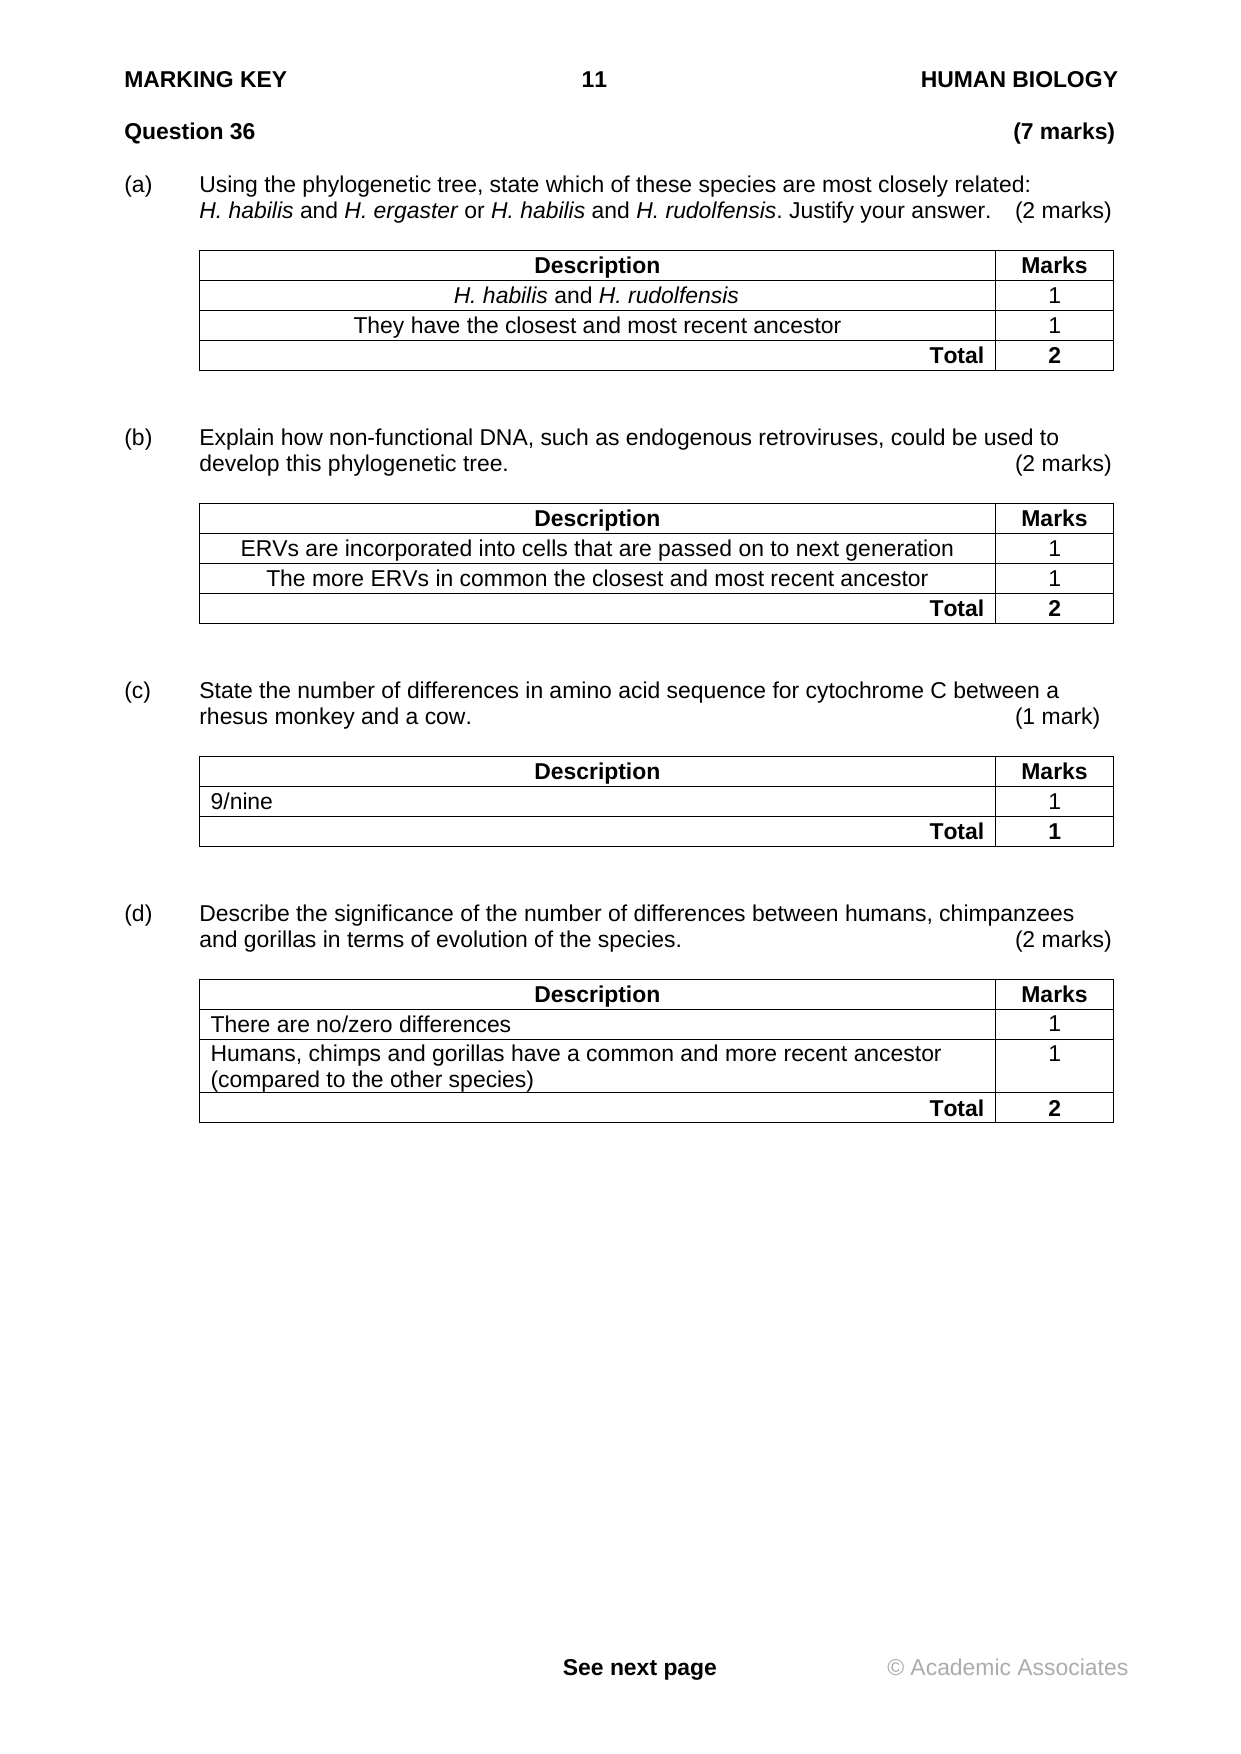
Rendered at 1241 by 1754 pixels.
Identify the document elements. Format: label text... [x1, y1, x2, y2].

table_cell Humans, chimps and gorillas have a common and more recent ancestor (compared to the other species) [200, 1040, 995, 1092]
table_cell 1 [996, 817, 1113, 846]
table_cell The more ERVs in common the closest and most recent ancestor [200, 564, 995, 593]
table_cell 1 [996, 564, 1113, 593]
table_header Marks [996, 251, 1113, 280]
table_header Marks [996, 980, 1113, 1008]
table_cell 2 [996, 341, 1113, 370]
list Explain how non-functional DNA, such as endogenous retroviruses, could be used to develop this phylogenetic tree. (2 marks) [124, 424, 1119, 477]
table_cell 2 [996, 1093, 1113, 1122]
table_cell ERVs are incorporated into cells that are passed on to next generation [200, 534, 995, 563]
table_cell Total [200, 341, 995, 370]
table_cell Total [200, 594, 995, 623]
table_cell 2 [996, 594, 1113, 623]
table_header Description [200, 504, 995, 533]
table_cell They have the closest and most recent ancestor [200, 311, 995, 340]
table_cell Total [200, 1093, 995, 1122]
table_header Description [200, 251, 995, 280]
table_cell 1 [996, 1040, 1113, 1092]
table_cell 1 [996, 311, 1113, 340]
list Using the phylogenetic tree, state which of these species are most closely related: [124, 171, 1119, 197]
table_cell 1 [996, 787, 1113, 816]
table_header Marks [996, 757, 1113, 786]
table_header Description [200, 757, 995, 786]
table_cell 1 [996, 281, 1113, 310]
table_cell 1 [996, 534, 1113, 563]
table_cell There are no/zero differences [200, 1010, 995, 1038]
table_cell 9/nine [200, 787, 995, 816]
table_header Description [200, 980, 995, 1008]
table_cell Total [200, 817, 995, 846]
list Describe the significance of the number of differences between humans, chimpanzees and gorillas in terms of evolution of the species. (2 marks) [124, 899, 1118, 952]
table_header Question 36 [124, 118, 635, 145]
list State the number of differences in amino acid sequence for cytochrome C between a rhesus monkey and a cow. (1 mark) [124, 677, 1118, 729]
table_cell 1 [996, 1010, 1113, 1038]
table_header Marks [996, 504, 1113, 533]
table_header (7 marks) [635, 118, 1145, 145]
table_cell H. habilis and H. rudolfensis [200, 281, 995, 310]
list H. habilis and H. ergaster or H. habilis and H. rudolfensis. Justify your answer. (2 marks) [199, 197, 1119, 224]
